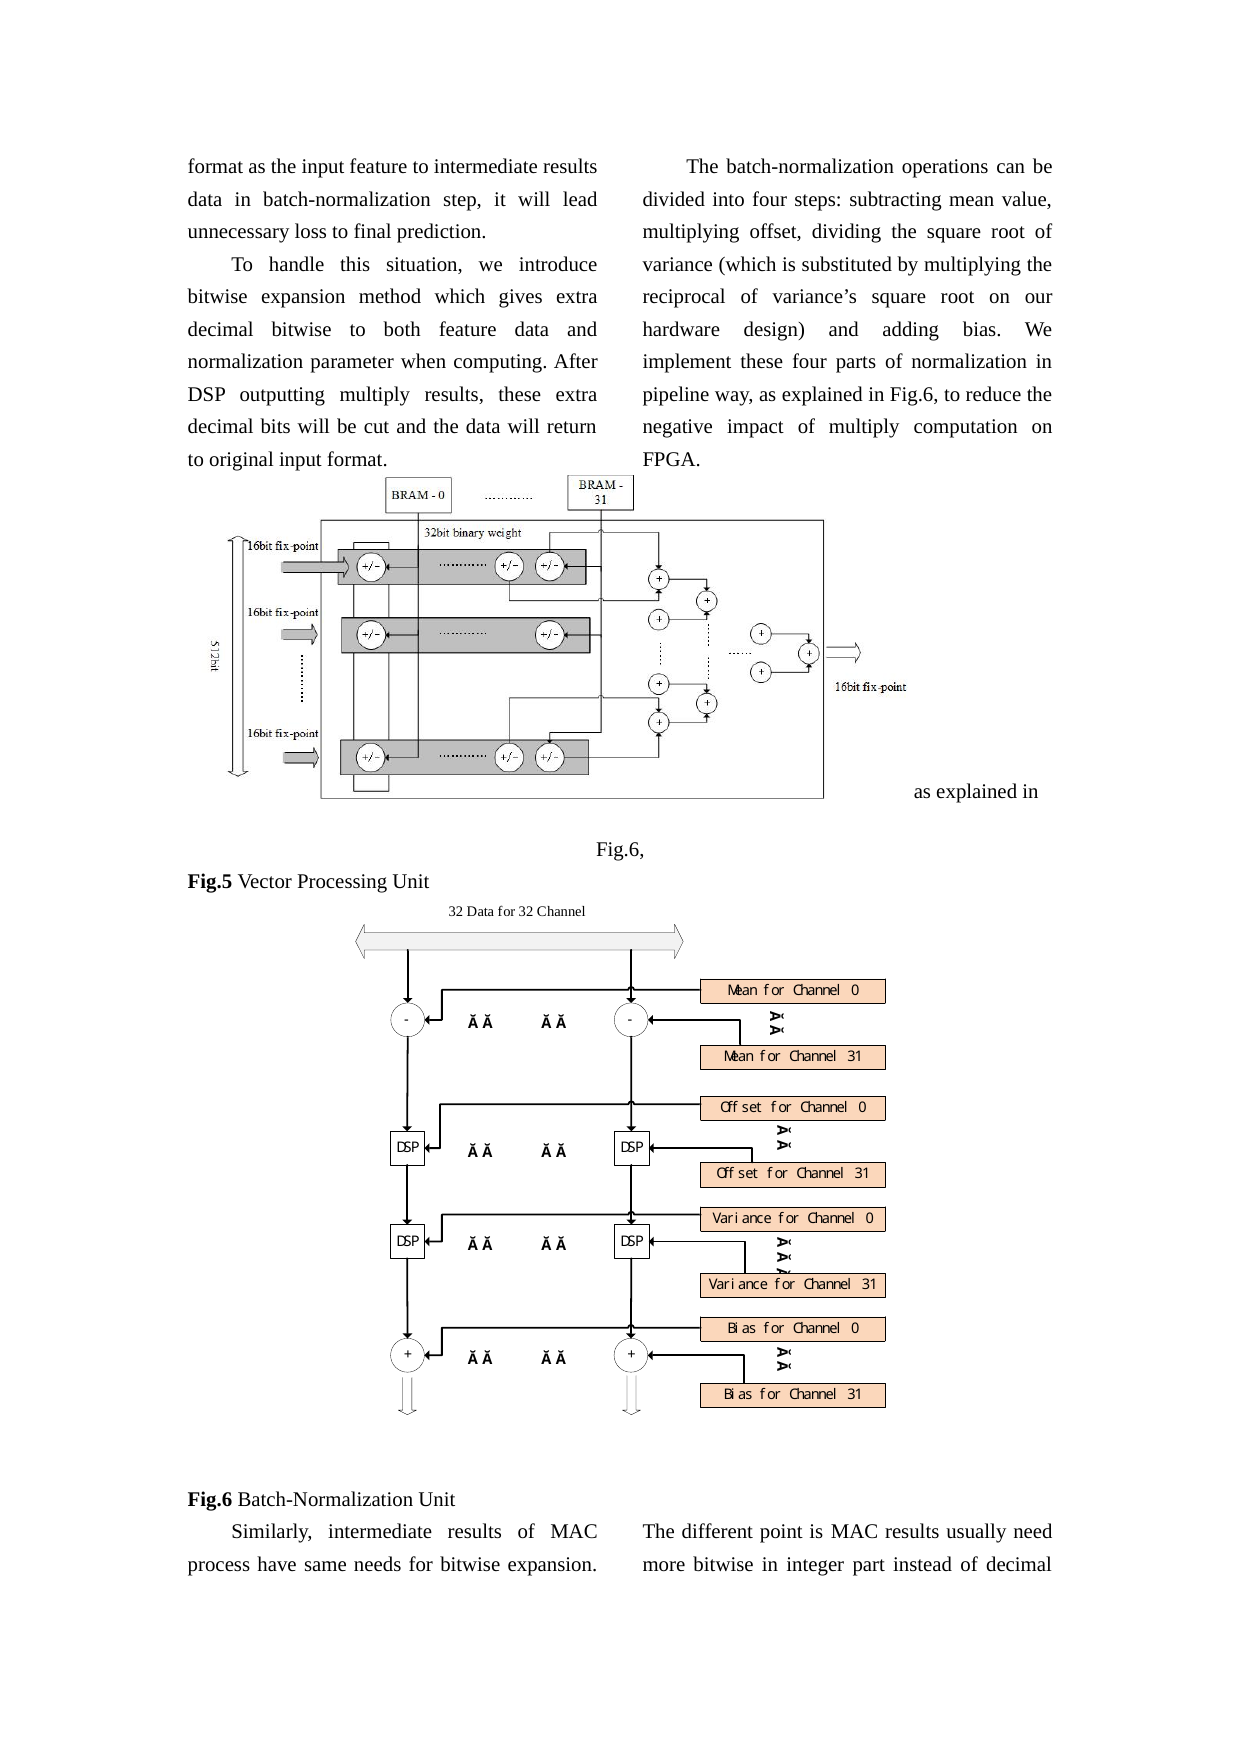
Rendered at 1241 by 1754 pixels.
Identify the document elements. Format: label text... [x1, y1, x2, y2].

picture [201, 475, 914, 799]
text Fig.6 Batch-Normalization Unit [187, 1482, 1053, 1515]
text Fig.5 Vector Processing Unit [187, 865, 1053, 897]
text The batch-normalization operations can be divided into four steps: subtracting mean value, multiplying offset, dividing the square root of variance (which is substituted by multiplying the reciprocal of variance’s square root on our hardware design) and adding bias. We implement these four parts of normalization in pipeline way, as explained in Fig.6, to reduce the negative impact of multiply computation on FPGA. [642, 150, 1053, 475]
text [187, 1515, 598, 1580]
text To handle this situation, we introduce bitwise expansion method which gives extra decimal bitwise to both feature data and normalization parameter when computing. After DSP outputting multiply results, these extra decimal bits will be cut and the data will return to original input format. [187, 247, 598, 475]
